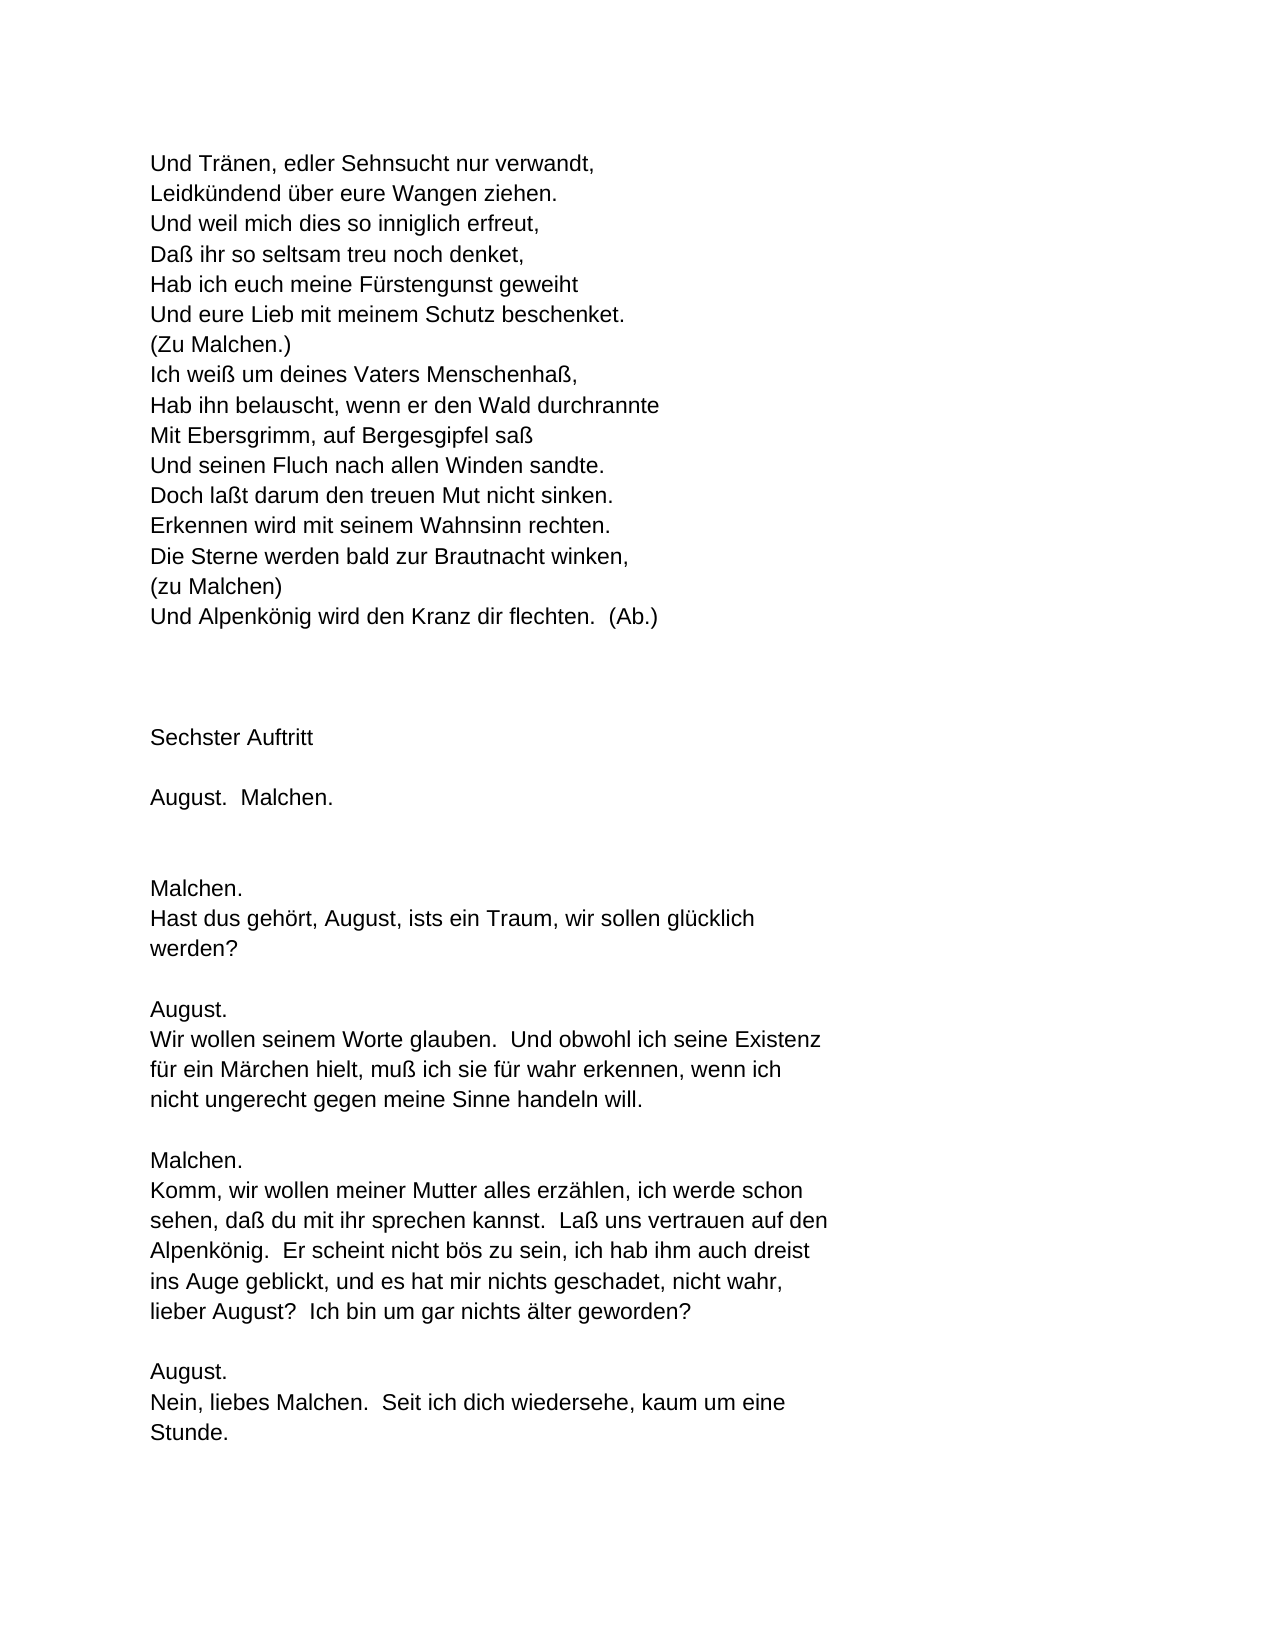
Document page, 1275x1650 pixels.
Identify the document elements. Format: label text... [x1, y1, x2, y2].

text Mit Ebersgrimm, auf Bergesgipfel saß [150, 422, 1125, 448]
text Sechster Auftritt [150, 724, 1125, 750]
text Leidkündend über eure Wangen ziehen. [150, 180, 1125, 207]
text August. [150, 996, 1125, 1022]
text Und weil mich dies so inniglich erfreut, [150, 210, 1125, 237]
text sehen, daß du mit ihr sprechen kannst. Laß uns vertrauen auf den [150, 1207, 1125, 1234]
text Und seinen Fluch nach allen Winden sandte. [150, 452, 1125, 478]
text Komm, wir wollen meiner Mutter alles erzählen, ich werde schon [150, 1177, 1125, 1203]
text Nein, liebes Malchen. Seit ich dich wiedersehe, kaum um eine [150, 1388, 1125, 1415]
text Und eure Lieb mit meinem Schutz beschenket. [150, 301, 1125, 327]
text Die Sterne werden bald zur Brautnacht winken, [150, 543, 1125, 569]
text lieber August? Ich bin um gar nichts älter geworden? [150, 1298, 1125, 1324]
text Wir wollen seinem Worte glauben. Und obwohl ich seine Existenz [150, 1026, 1125, 1052]
text Erkennen wird mit seinem Wahnsinn rechten. [150, 512, 1125, 539]
text (zu Malchen) [150, 573, 1125, 599]
text Alpenkönig. Er scheint nicht bös zu sein, ich hab ihm auch dreist [150, 1237, 1125, 1264]
text (Zu Malchen.) [150, 331, 1125, 358]
text Daß ihr so seltsam treu noch denket, [150, 241, 1125, 267]
text für ein Märchen hielt, muß ich sie für wahr erkennen, wenn ich [150, 1056, 1125, 1083]
text Und Alpenkönig wird den Kranz dir flechten. (Ab.) [150, 603, 1125, 629]
text Und Tränen, edler Sehnsucht nur verwandt, [150, 150, 1125, 176]
text Hab ihn belauscht, wenn er den Wald durchrannte [150, 392, 1125, 418]
text werden? [150, 935, 1125, 962]
text August. Malchen. [150, 784, 1125, 811]
text Malchen. [150, 1147, 1125, 1173]
text Ich weiß um deines Vaters Menschenhaß, [150, 361, 1125, 388]
text Malchen. [150, 875, 1125, 901]
text Doch laßt darum den treuen Mut nicht sinken. [150, 482, 1125, 509]
text August. [150, 1358, 1125, 1385]
text nicht ungerecht gegen meine Sinne handeln will. [150, 1086, 1125, 1113]
text Hast dus gehört, August, ists ein Traum, wir sollen glücklich [150, 905, 1125, 932]
text Hab ich euch meine Fürstengunst geweiht [150, 271, 1125, 297]
text Stunde. [150, 1419, 1125, 1445]
text ins Auge geblickt, und es hat mir nichts geschadet, nicht wahr, [150, 1268, 1125, 1294]
